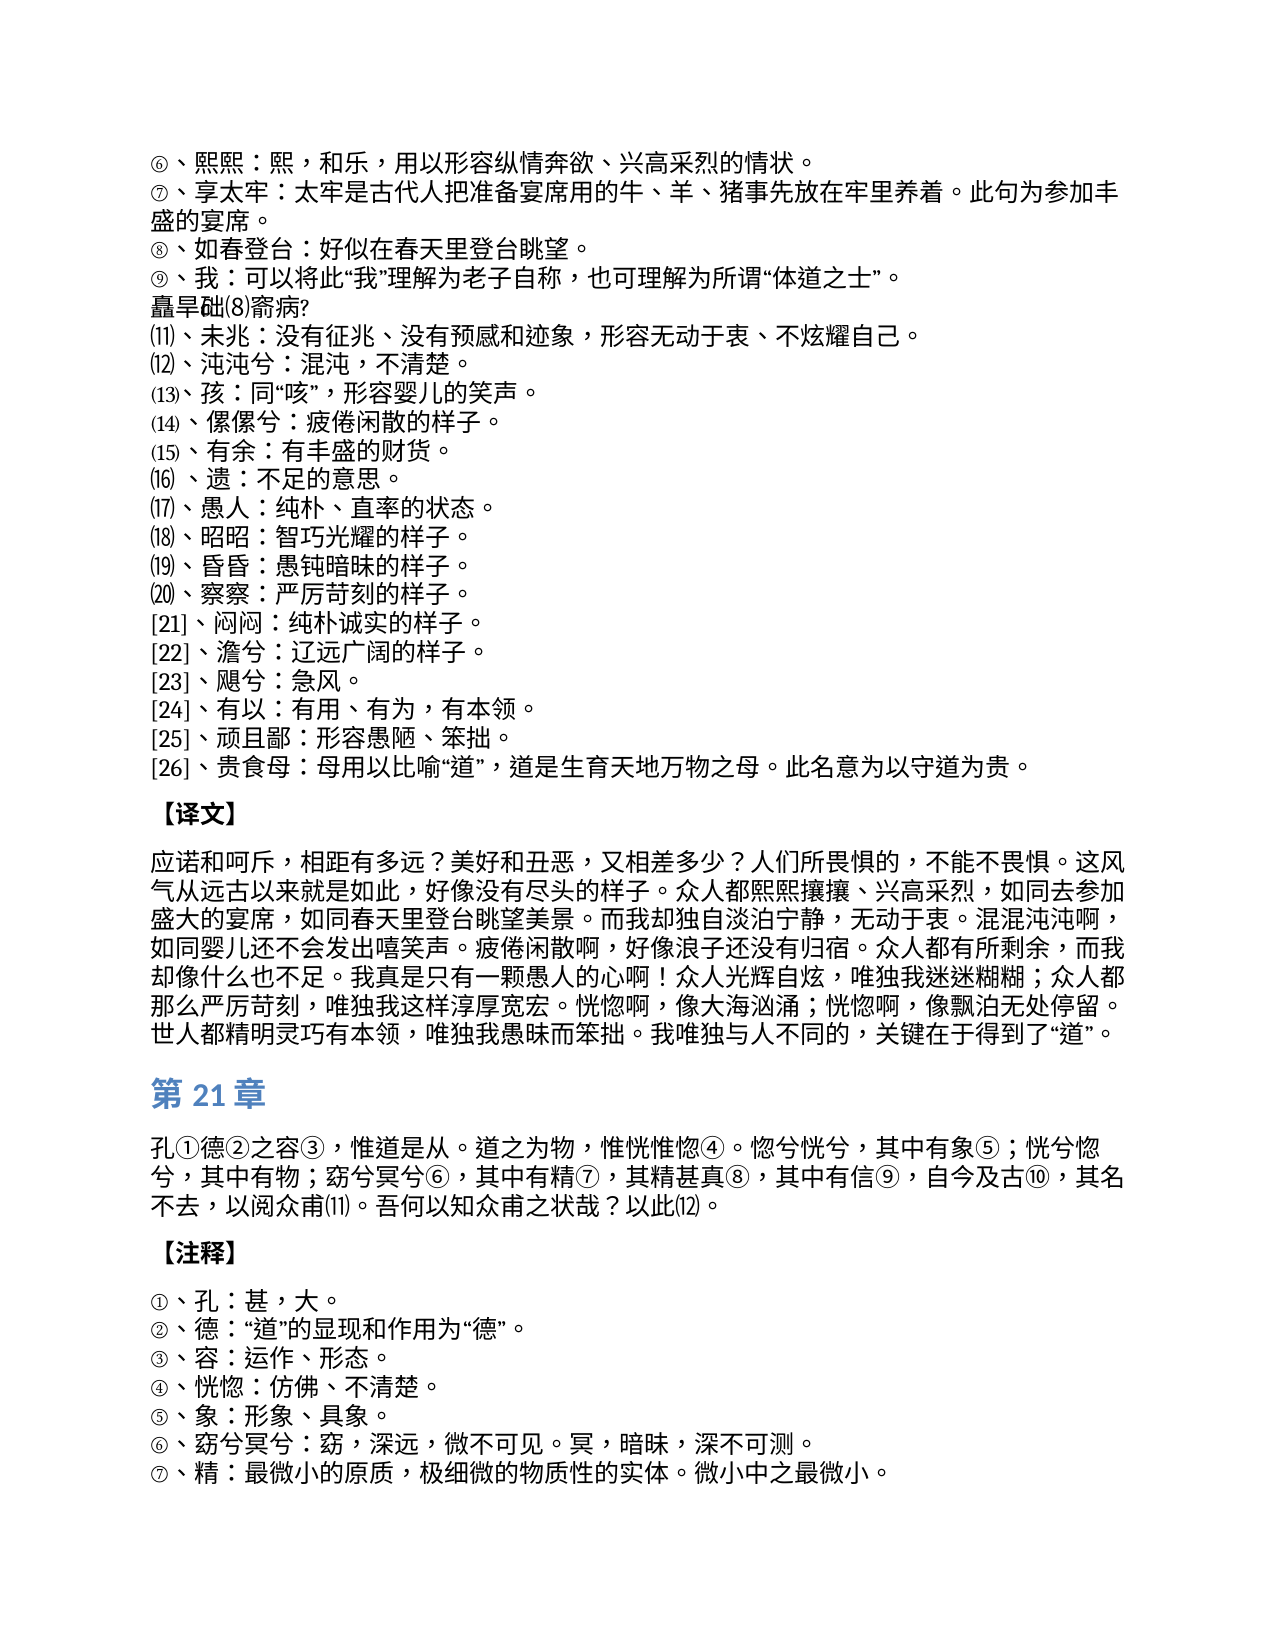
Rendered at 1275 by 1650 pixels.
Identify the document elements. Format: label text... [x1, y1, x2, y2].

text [150, 150, 1125, 782]
text 【译文】 [150, 801, 1125, 830]
text 孔①德②之容③，惟道是从。道之为物，惟恍惟惚④。惚兮恍兮，其中有象⑤；恍兮惚兮，其中有物；窈兮冥兮⑥，其中有精⑦，其精甚真⑧，其中有信⑨，自今及古⑩，其名不去，以阅众甫⑾。吾何以知众甫之状哉？以此⑿。 [150, 1135, 1125, 1221]
text 应诺和呵斥，相距有多远？美好和丑恶，又相差多少？人们所畏惧的，不能不畏惧。这风气从远古以来就是如此，好像没有尽头的样子。众人都熙熙攘攘、兴高采烈，如同去参加盛大的宴席，如同春天里登台眺望美景。而我却独自淡泊宁静，无动于衷。混混沌沌啊，如同婴儿还不会发出嘻笑声。疲倦闲散啊，好像浪子还没有归宿。众人都有所剩余，而我却像什么也不足。我真是只有一颗愚人的心啊！众人光辉自炫，唯独我迷迷糊糊；众人都那么严厉苛刻，唯独我这样淳厚宽宏。恍惚啊，像大海汹涌；恍惚啊，像飘泊无处停留。世人都精明灵巧有本领，唯独我愚昧而笨拙。我唯独与人不同的，关键在于得到了“道”。 [150, 849, 1125, 1050]
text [150, 1287, 1125, 1489]
subtitle 第 21 章 [150, 1071, 1125, 1116]
text 【注释】 [150, 1240, 1125, 1269]
